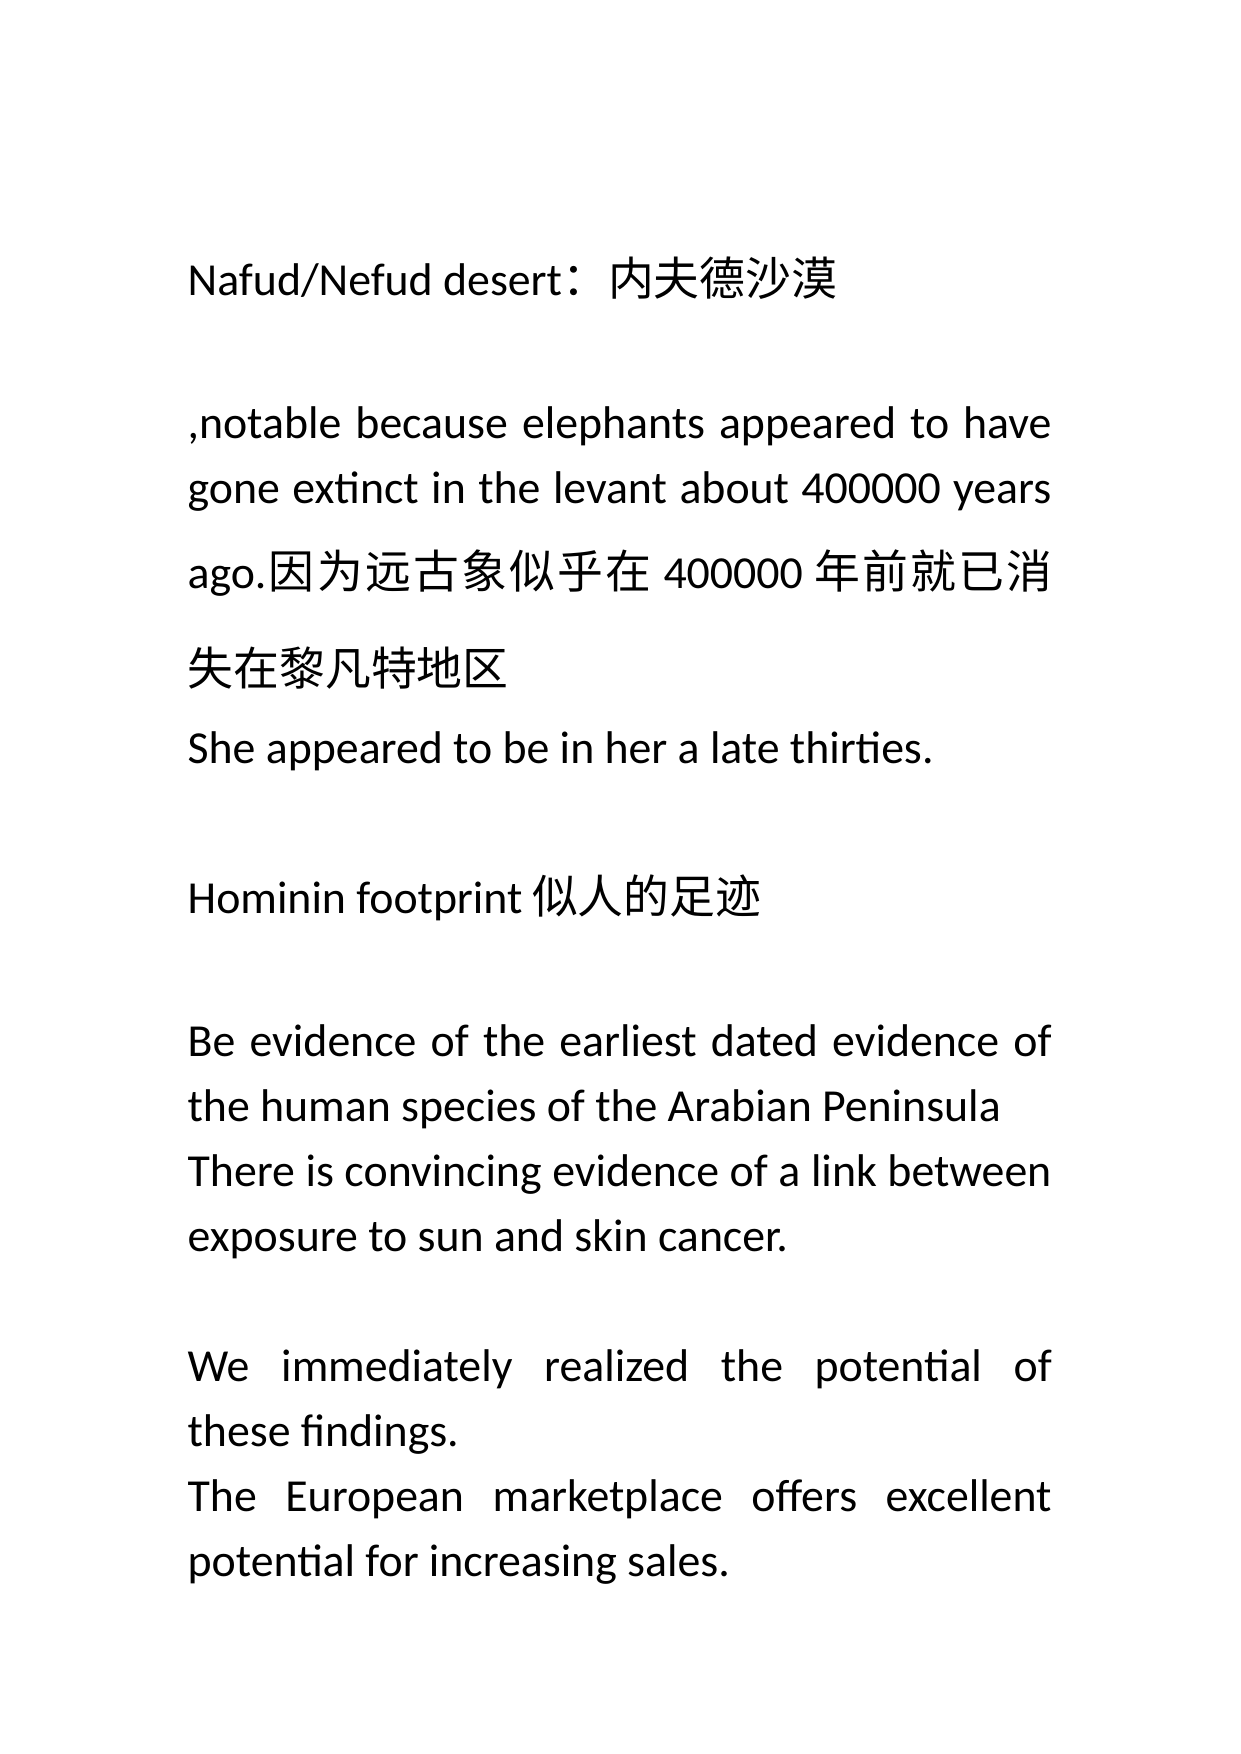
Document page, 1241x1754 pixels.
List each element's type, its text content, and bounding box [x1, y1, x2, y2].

text Be evidence of the earliest dated evidence of the human species of the Arabian Peninsula [187, 1007, 1053, 1137]
text She appeared to be in her a late thirties. [187, 714, 1053, 779]
text Hominin footprint似人的足迹 [187, 844, 1053, 942]
text The European marketplace offers excellent potential for increasing sales. [187, 1462, 1053, 1592]
text ,notable because elephants appeared to have gone extinct in the levant about 400000 years ago.因为远古象似乎在400000年前就已消失在黎凡特地区 [187, 389, 1053, 714]
text There is convincing evidence of a link between exposure to sun and skin cancer. [187, 1137, 1053, 1267]
text We immediately realized the potential of these findings. [187, 1332, 1053, 1462]
text Nafud/Nefud desert：内夫德沙漠 [187, 227, 1053, 324]
